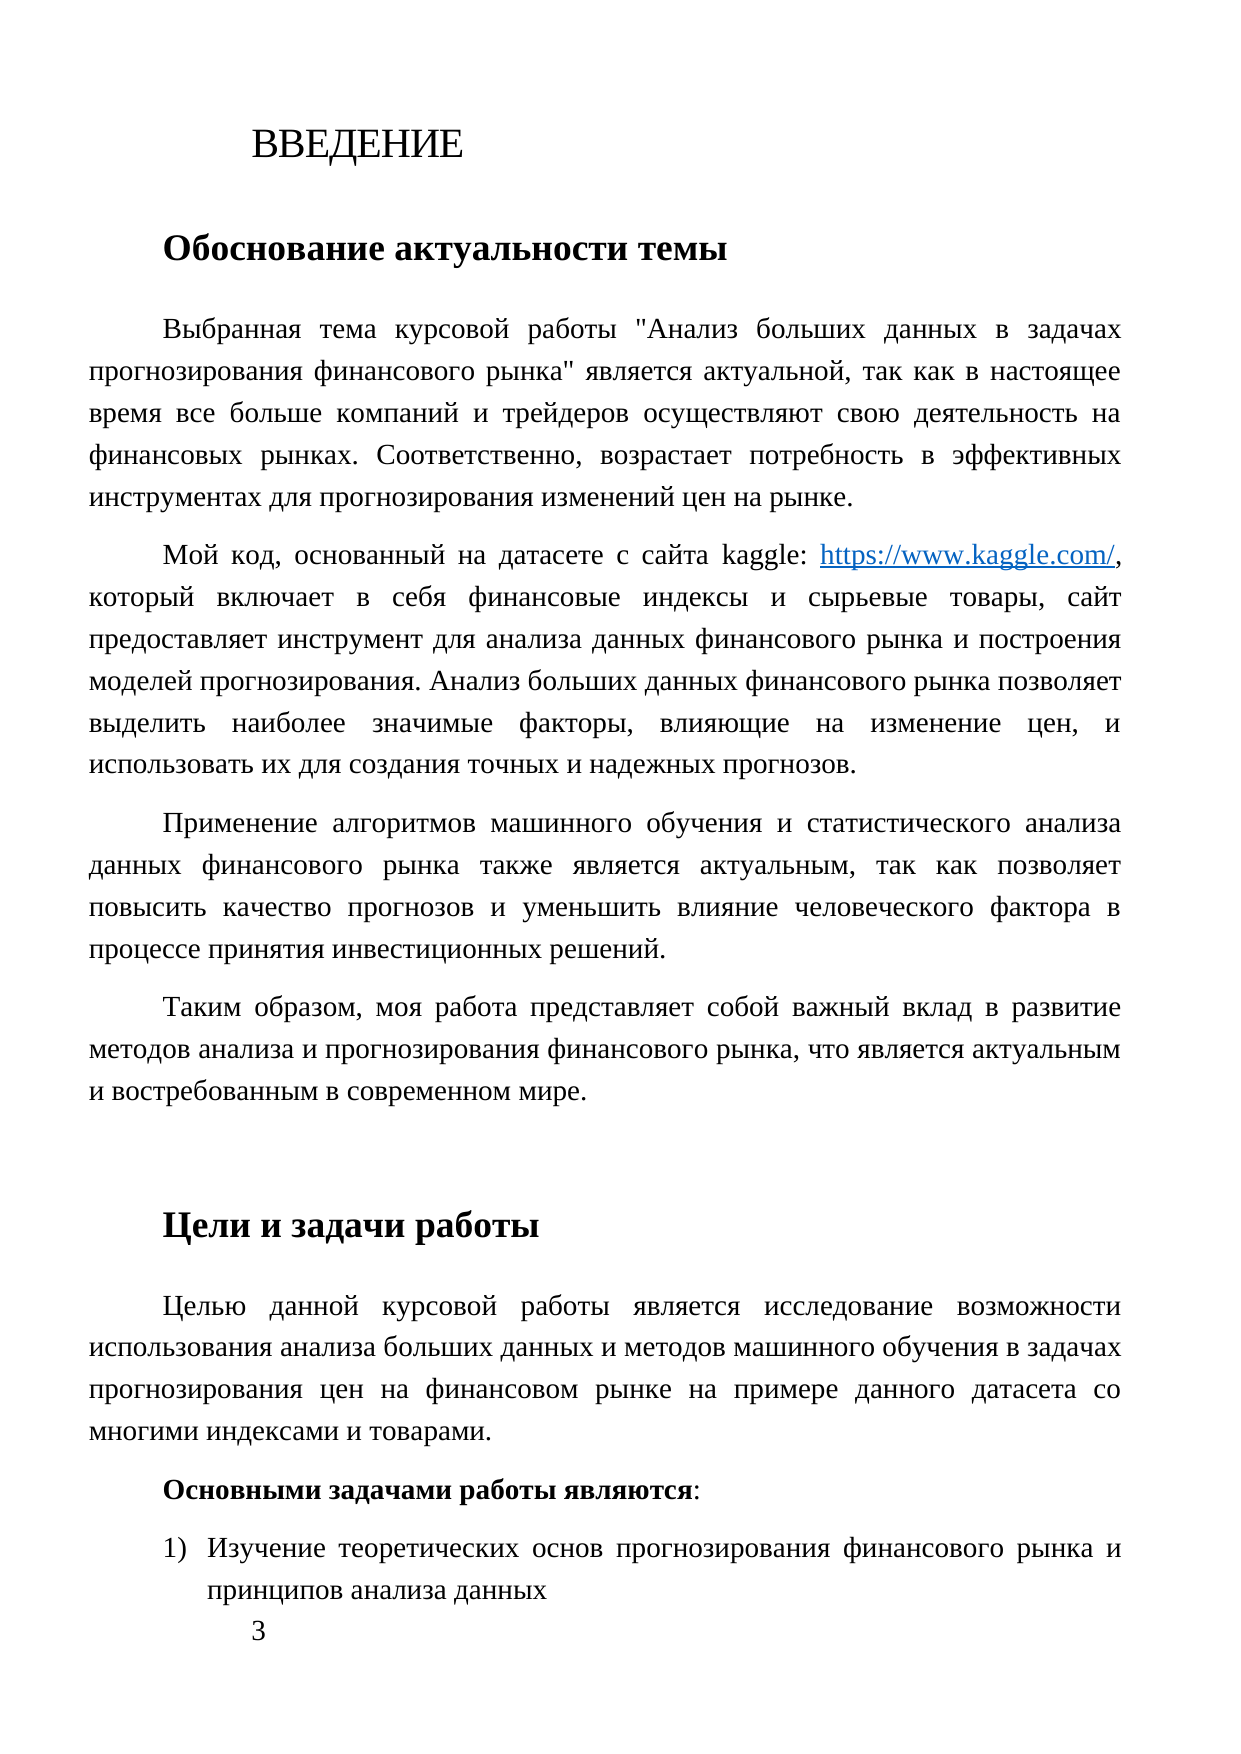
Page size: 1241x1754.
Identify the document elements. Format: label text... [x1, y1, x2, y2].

list Цели и задачи работы [88, 1202, 1122, 1245]
text Мой код, основанный на датасете с сайта kaggle: https://www.kaggle.com/, который включает в себя финансовые индексы и сырьевые товары, сайт предоставляет инструмент для анализа данных финансового рынка и построения моделей прогнозирования. Анализ больших данных финансового рынка позволяет выделить наиболее значимые факторы, влияющие на изменение цен, и использовать их для создания точных и надежных прогнозов. [88, 537, 1122, 780]
text Применение алгоритмов машинного обучения и статистического анализа данных финансового рынка также является актуальным, так как позволяет повысить качество прогнозов и уменьшить влияние человеческого фактора в процессе принятия инвестиционных решений. [88, 805, 1122, 964]
text Целью данной курсовой работы является исследование возможности использования анализа больших данных и методов машинного обучения в задачах прогнозирования цен на финансовом рынке на примере данного датасета со многими индексами и товарами. [88, 1288, 1122, 1447]
list Обоснование актуальности темы [88, 226, 1122, 269]
text Выбранная тема курсовой работы "Анализ больших данных в задачах прогнозирования финансового рынка" является актуальной, так как в настоящее время все больше компаний и трейдеров осуществляют свою деятельность на финансовых рынках. Соответственно, возрастает потребность в эффективных инструментах для прогнозирования изменений цен на рынке. [88, 311, 1122, 512]
text Основными задачами работы являются: [88, 1472, 1122, 1505]
list Изучение теоретических основ прогнозирования финансового рынка и принципов анализа данных [162, 1530, 1122, 1606]
text Таким образом, моя работа представляет собой важный вклад в развитие методов анализа и прогнозирования финансового рынка, что является актуальным и востребованным в современном мире. [88, 989, 1122, 1107]
title ВВЕДЕНИЕ [177, 118, 1152, 166]
